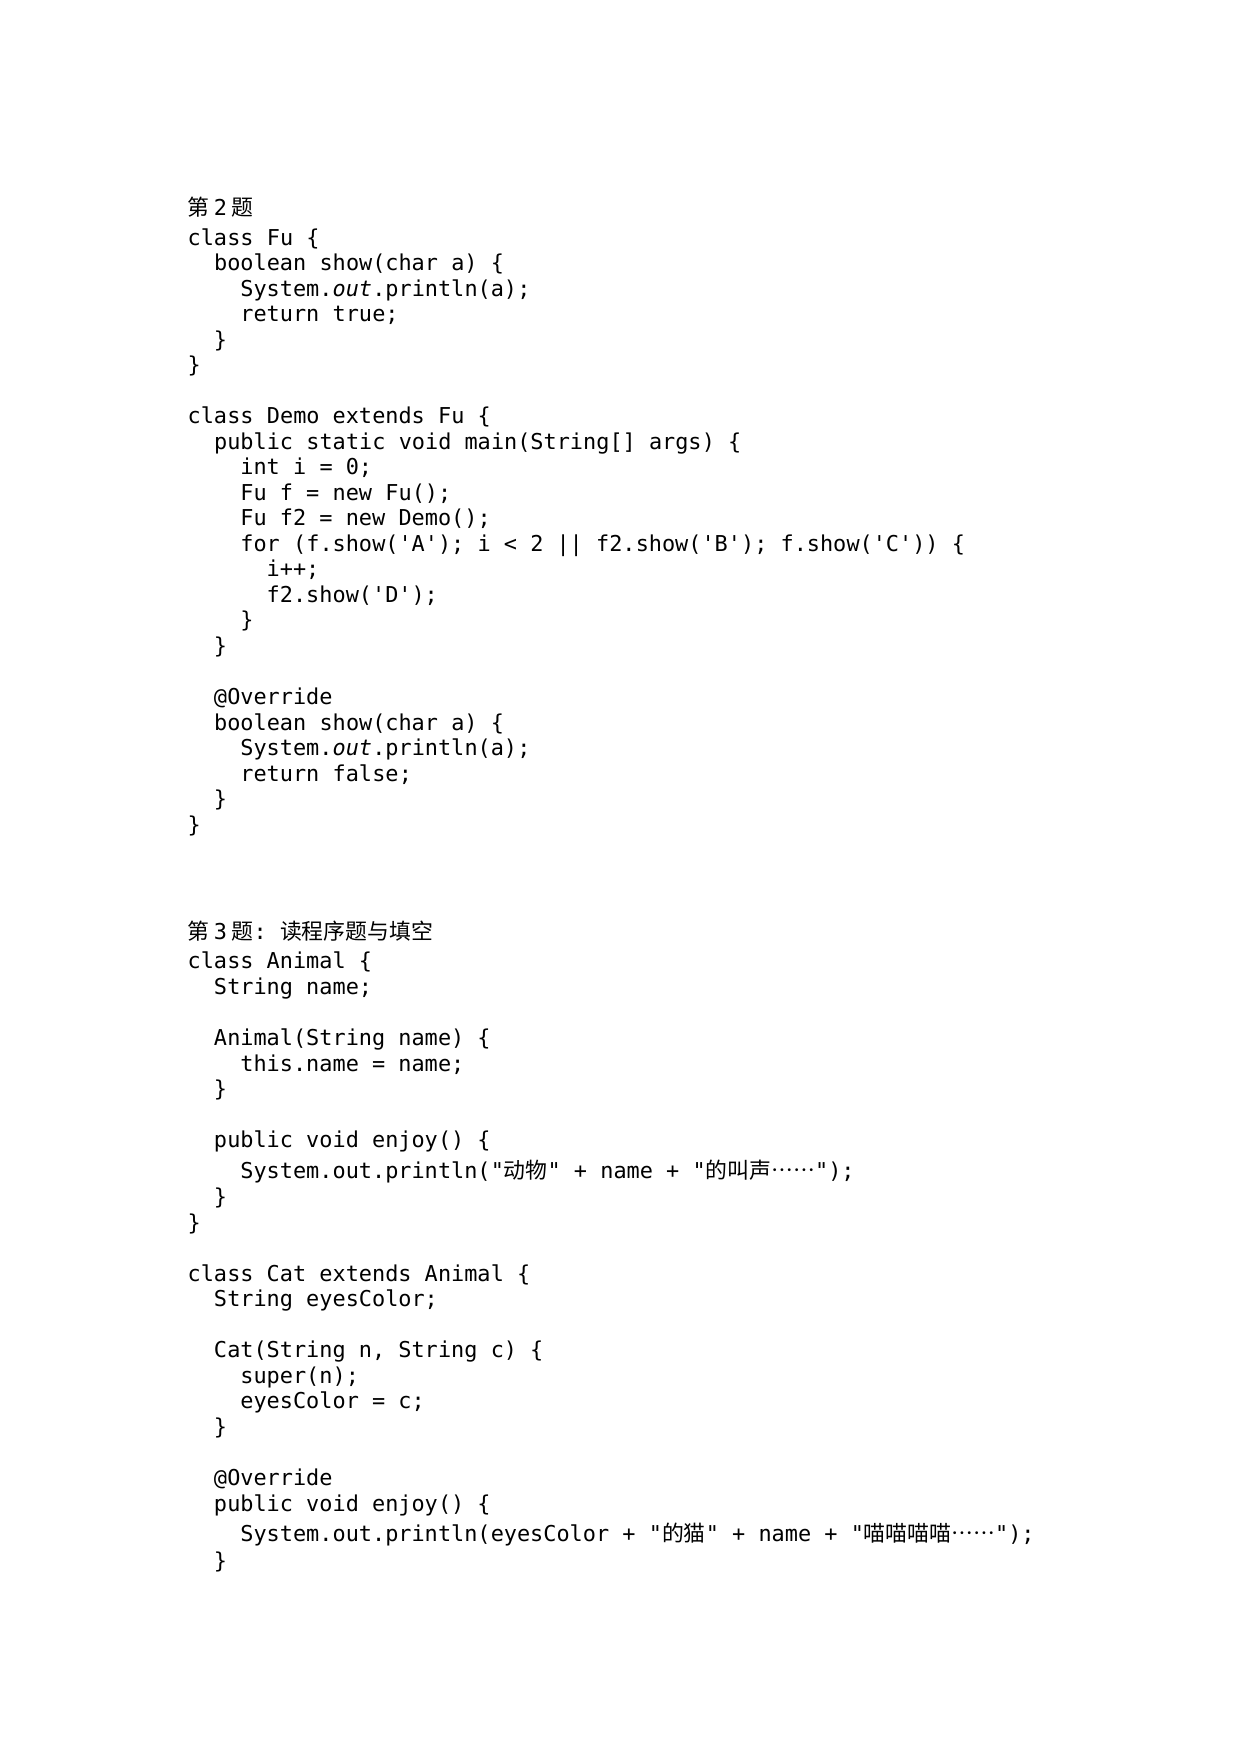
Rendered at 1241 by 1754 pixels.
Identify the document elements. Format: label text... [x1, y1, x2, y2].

text } [187, 633, 1053, 659]
text int i = 0; [187, 454, 1053, 480]
text Animal(String name) { [187, 1025, 1053, 1051]
text } [187, 1548, 1053, 1573]
text } [187, 1414, 1053, 1440]
text } [187, 786, 1053, 812]
text } [187, 327, 1053, 352]
text class Fu { [187, 225, 1053, 250]
text return true; [187, 301, 1053, 327]
text String name; [187, 974, 1053, 1000]
text f2.show('D'); [187, 582, 1053, 608]
text @Override [187, 684, 1053, 710]
text String eyesColor; [187, 1287, 1053, 1312]
text boolean show(char a) { [187, 250, 1053, 276]
text public static void main(String[] args) { [187, 429, 1053, 454]
text class Demo extends Fu { [187, 403, 1053, 429]
text eyesColor = c; [187, 1389, 1053, 1414]
text System.out.println(eyesColor + "的猫" + name + "喵喵喵喵……"); [187, 1516, 1053, 1548]
text public void enjoy() { [187, 1127, 1053, 1153]
text class Cat extends Animal { [187, 1261, 1053, 1287]
text Fu f = new Fu(); [187, 480, 1053, 506]
text public void enjoy() { [187, 1491, 1053, 1516]
text } [187, 1184, 1053, 1210]
text 第3题: 读程序题与填空 [187, 914, 1053, 946]
text super(n); [187, 1363, 1053, 1389]
text } [187, 352, 1053, 378]
text for (f.show('A'); i < 2 || f2.show('B'); f.show('C')) { [187, 531, 1053, 557]
text Fu f2 = new Demo(); [187, 506, 1053, 531]
text i++; [187, 557, 1053, 582]
text class Animal { [187, 949, 1053, 974]
text Cat(String n, String c) { [187, 1338, 1053, 1363]
text this.name = name; [187, 1051, 1053, 1076]
text System.out.println(a); [187, 735, 1053, 761]
text } [187, 1210, 1053, 1236]
text } [187, 608, 1053, 633]
text } [187, 812, 1053, 837]
text 第2题 [187, 190, 1053, 222]
text return false; [187, 761, 1053, 786]
text System.out.println("动物" + name + "的叫声……"); [187, 1153, 1053, 1184]
text } [187, 1076, 1053, 1102]
text System.out.println(a); [187, 276, 1053, 301]
text boolean show(char a) { [187, 710, 1053, 735]
text @Override [187, 1465, 1053, 1491]
